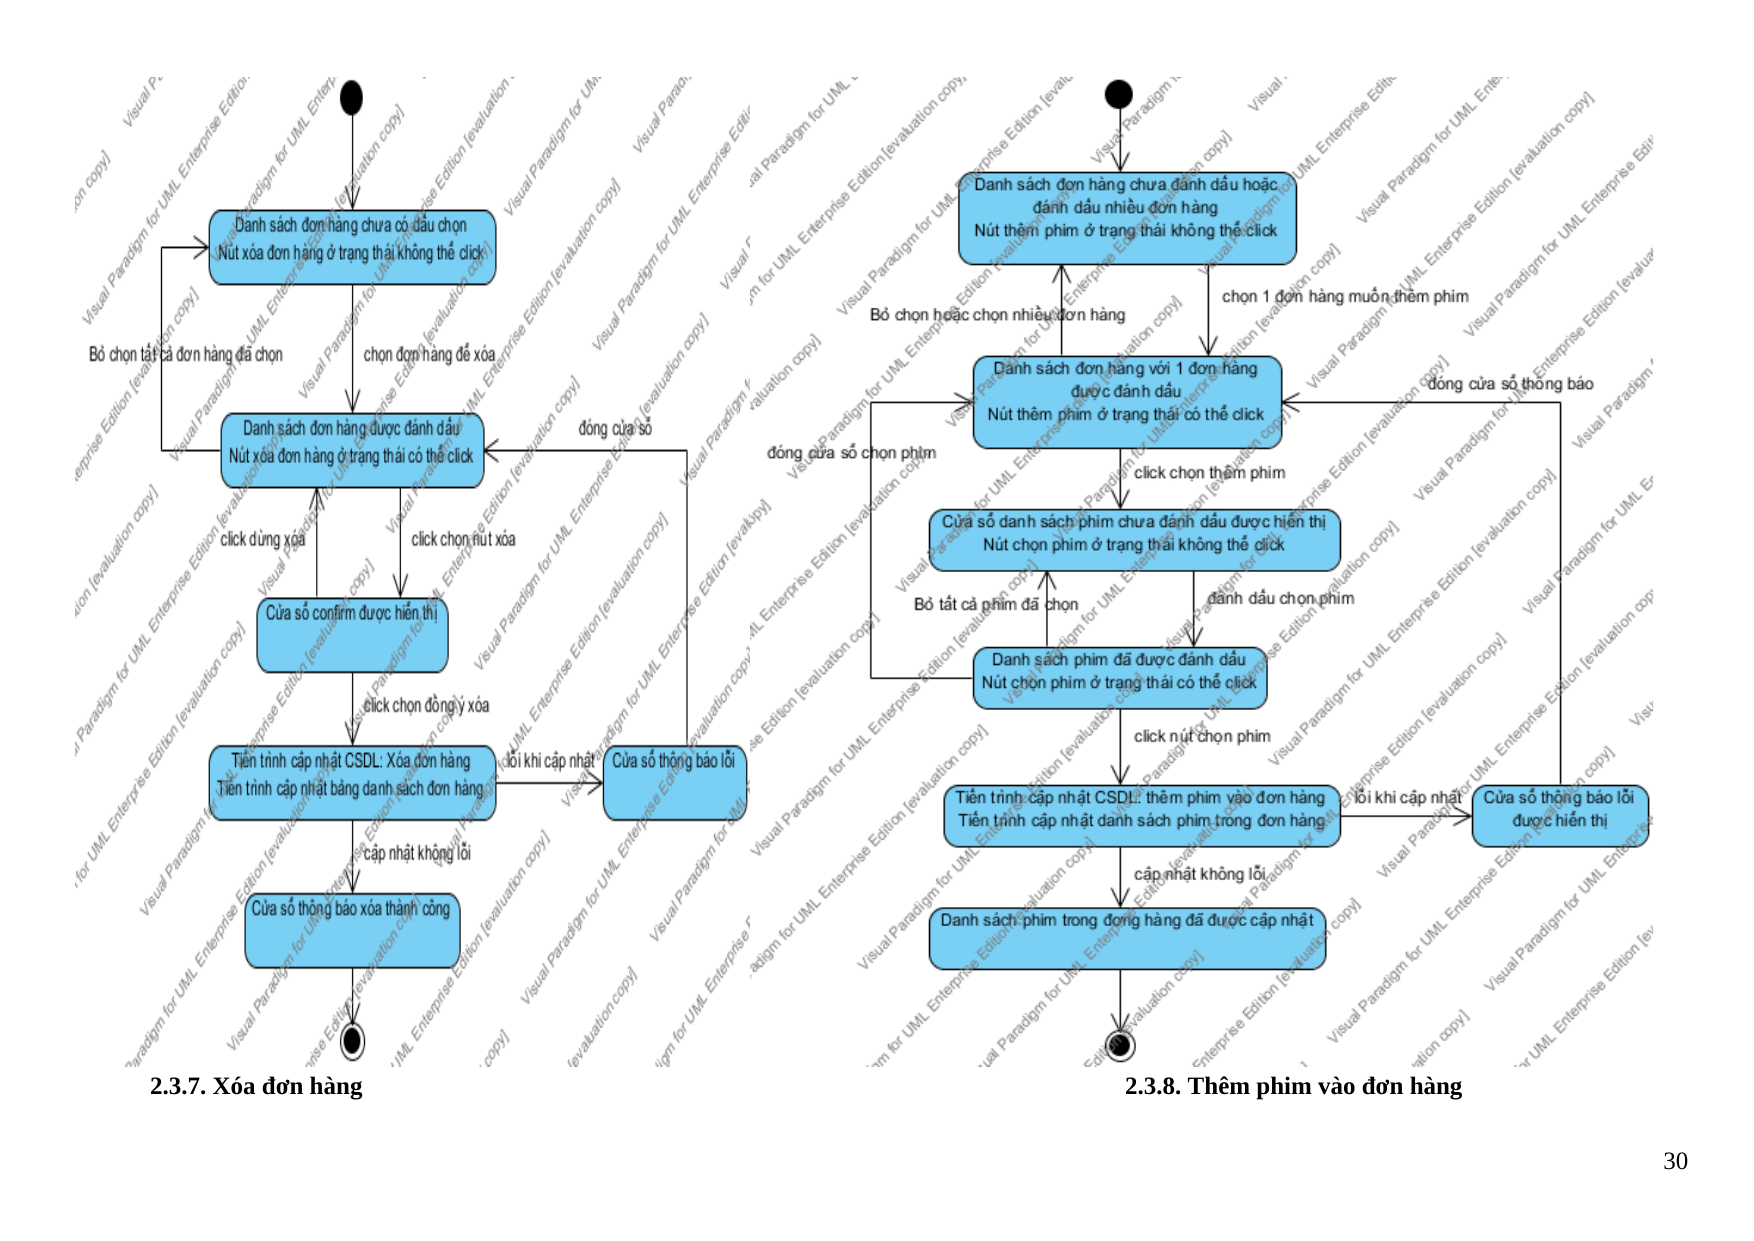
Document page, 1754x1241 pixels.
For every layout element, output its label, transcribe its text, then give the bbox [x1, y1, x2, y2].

picture [75, 77, 1654, 1067]
